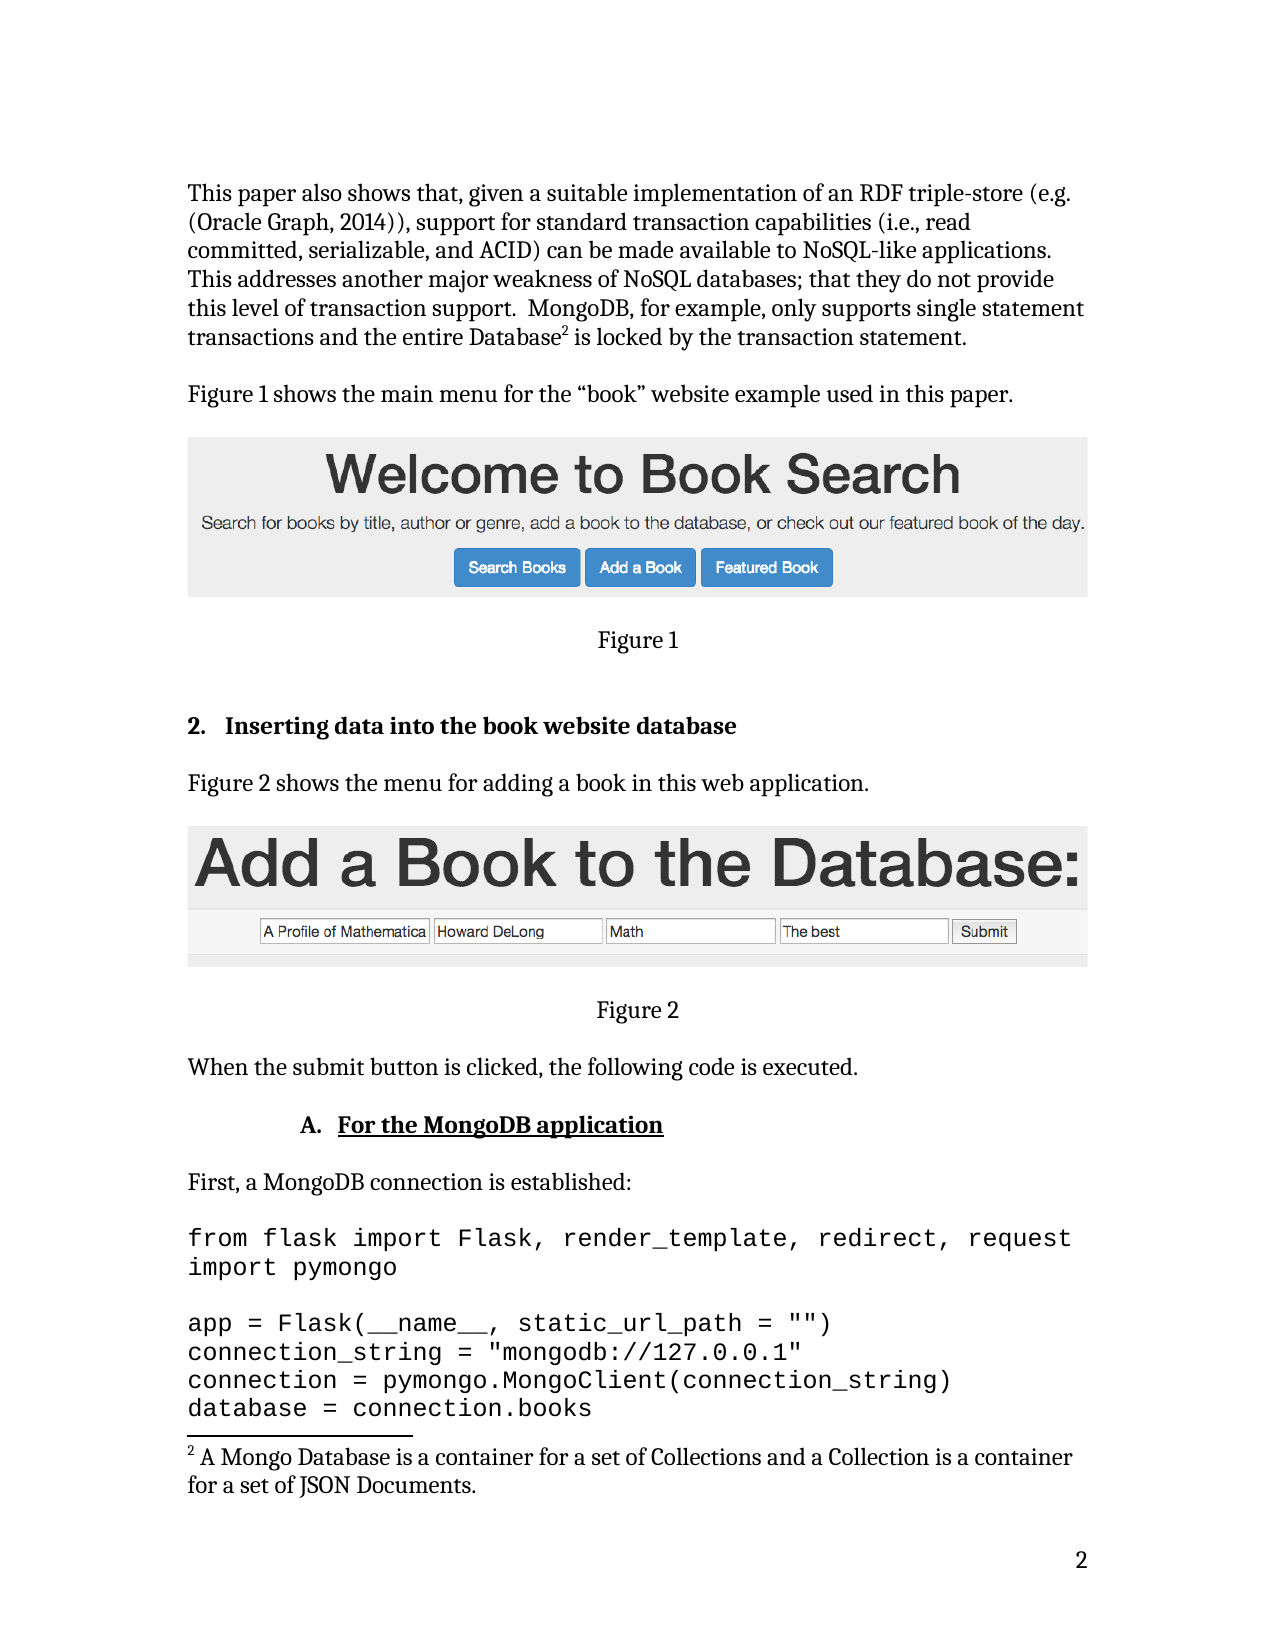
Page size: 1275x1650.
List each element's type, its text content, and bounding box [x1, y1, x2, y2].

text Figure 2 shows the menu for adding a book in this web application. [187, 769, 1087, 798]
list Inserting data into the book website database [187, 712, 1087, 741]
text from flask import Flask, render_template, redirect, request [187, 1226, 1087, 1254]
text app = Flask(__name__, static_url_path = "") [187, 1311, 1087, 1339]
text When the submit button is clicked, the following code is executed. [187, 1053, 1087, 1082]
text First, a MongoDB connection is established: [187, 1168, 1087, 1197]
picture [187, 437, 1088, 597]
text Figure 2 [187, 996, 1087, 1024]
list For the MongoDB application [300, 1111, 1087, 1139]
text database = connection.books [187, 1396, 1087, 1424]
text This paper also shows that, given a suitable implementation of an RDF triple-store (e.g. ), support for standard transaction capabilities (i.e., read committed, serializable, and ACID) can be made available to NoSQL-like applications. This addresses another major weakness of NoSQL databases; that they do not provide this level of transaction support. MongoDB, for example, only supports single statement transactions and the entire Database is locked by the transaction statement. [187, 179, 1087, 351]
text Figure 1 shows the main menu for the “book” website example used in this paper. [187, 380, 1087, 409]
text connection = pymongo.MongoClient(connection_string) [187, 1367, 1087, 1396]
picture [187, 826, 1088, 967]
text connection_string = "mongodb://127.0.0.1" [187, 1339, 1087, 1367]
text Figure 1 [187, 626, 1087, 654]
text import pymongo [187, 1254, 1087, 1282]
